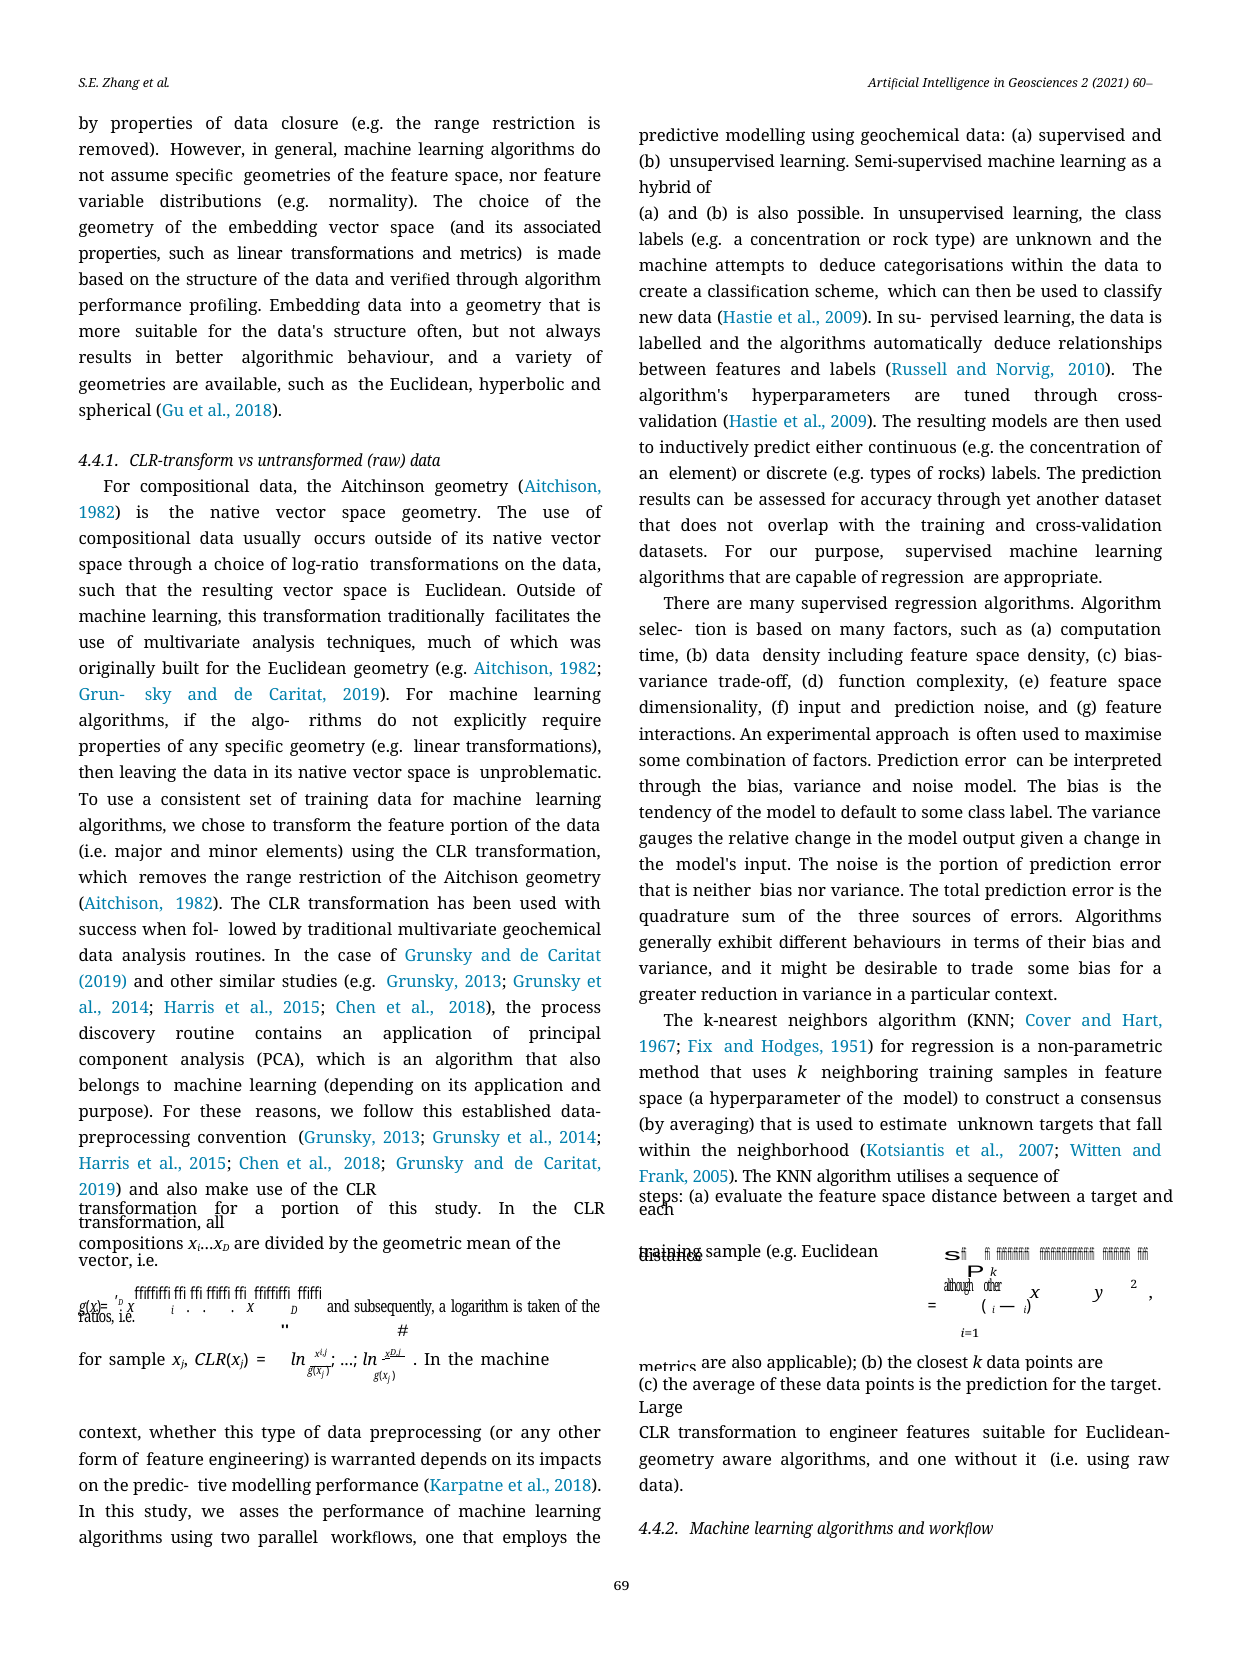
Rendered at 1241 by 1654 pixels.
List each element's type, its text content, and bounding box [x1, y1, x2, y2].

list CLR-transform vs untransformed (raw) data [78, 449, 605, 472]
list Machine learning algorithms and workflow [966, 1524, 1173, 1537]
text context, whether this type of data preprocessing (or any other form of feature engineering) is warranted depends on its impacts on the predic- tive modelling performance (Karpatne et al., 2018). In this study, we asses the performance of machine learning algorithms using two parallel workflows, one that employs the CLR transformation to engineer features suitable for Euclidean-geometry aware algorithms, and one without it (i.e. using raw data). [78, 1421, 601, 1548]
text There are many supervised regression algorithms. Algorithm selec- tion is based on many factors, such as (a) computation time, (b) data density including feature space density, (c) bias-variance trade-off, (d) function complexity, (e) feature space dimensionality, (f) input and prediction noise, and (g) feature interactions. An experimental approach is often used to maximise some combination of factors. Prediction error can be interpreted through the bias, variance and noise model. The bias is the tendency of the model to default to some class label. The variance gauges the relative change in the model output given a change in the model's input. The noise is the portion of prediction error that is neither bias nor variance. The total prediction error is the quadrature sum of the three sources of errors. Algorithms generally exhibit different behaviours in terms of their bias and variance, and it might be desirable to trade some bias for a greater reduction in variance in a particular context. [638, 592, 1162, 1005]
picture [311, 1001, 318, 1007]
text by properties of data closure (e.g. the range restriction is removed). However, in general, machine learning algorithms do not assume specific geometries of the feature space, nor feature variable distributions (e.g. normality). The choice of the geometry of the embedding vector space (and its associated properties, such as linear transformations and metrics) is made based on the structure of the data and verified through algorithm performance profiling. Embedding data into a geometry that is more suitable for the data's structure often, but not always results in better algorithmic behaviour, and a variety of geometries are available, such as the Euclidean, hyperbolic and spherical (Gu et al., 2018). [78, 112, 601, 421]
picture [1133, 1147, 1140, 1155]
text g(xj ) [67, 1362, 330, 1381]
picture [720, 1170, 727, 1176]
text (c) the average of these data points is the prediction for the target. Large [638, 1373, 1173, 1418]
text For compositional data, the Aitchinson geometry (Aitchison, 1982) is the native vector space geometry. The use of compositional data usually occurs outside of its native vector space through a choice of log-ratio transformations on the data, such that the resulting vector space is Euclidean. Outside of machine learning, this transformation traditionally facilitates the use of multivariate analysis techniques, much of which was originally built for the Euclidean geometry (e.g. Aitchison, 1982; Grun- sky and de Caritat, 2019). For machine learning algorithms, if the algo- rithms do not explicitly require properties of any specific geometry (e.g. linear transformations), then leaving the data in its native vector space is unproblematic. To use a consistent set of training data for machine learning algorithms, we chose to transform the feature portion of the data (i.e. major and minor elements) using the CLR transformation, which removes the range restriction of the Aitchison geometry (Aitchison, 1982). The CLR transformation has been used with success when fol- lowed by traditional multivariate geochemical data analysis routines. In the case of Grunsky and de Caritat (2019) and other similar studies (e.g. Grunsky, 2013; Grunsky et al., 2014; Harris et al., 2015; Chen et al., 2018), the process discovery routine contains an application of principal component analysis (PCA), which is an algorithm that also belongs to machine learning (depending on its application and purpose). For these reasons, we follow this established data-preprocessing convention (Grunsky, 2013; Grunsky et al., 2014; Harris et al., 2015; Chen et al., 2018; Grunsky and de Caritat, 2019) and also make use of the CLR [78, 474, 601, 1200]
picture [442, 1482, 449, 1490]
picture [850, 1040, 857, 1046]
list Machine learning algorithms and workflow [638, 1524, 966, 1537]
text g(xj ) [373, 1367, 397, 1385]
text transformation for a portion of this study. In the CLR transformation, all [78, 1204, 605, 1231]
picture [139, 1002, 144, 1010]
text g(x)= ,D xﬃﬃﬃiﬃ.ﬃ.ﬃﬃ.ﬃxﬃﬃﬃDﬃﬃ and subsequently, a logarithm is taken of the ratios, i.e. [78, 1305, 605, 1325]
text (a) and (b) is also possible. In unsupervised learning, the class labels (e.g. a concentration or rock type) are unknown and the machine attempts to deduce categorisations within the data to create a classification scheme, which can then be used to classify new data (Hastie et al., 2009). In su- pervised learning, the data is labelled and the algorithms automatically deduce relationships between features and labels (Russell and Norvig, 2010). The algorithm's hyperparameters are tuned through cross-validation (Hastie et al., 2009). The resulting models are then used to inductively predict either continuous (e.g. the concentration of an element) or discrete (e.g. types of rocks) labels. The prediction results can be assessed for accuracy through yet another dataset that does not overlap with the training and cross-validation datasets. For our purpose, supervised machine learning algorithms that are capable of regression are appropriate. [638, 201, 1162, 589]
text The k-nearest neighbors algorithm (KNN; Cover and Hart, 1967; Fix and Hodges, 1951) for regression is a non-parametric method that uses k neighboring training samples in feature space (a hyperparameter of the model) to construct a consensus (by averaging) that is used to estimate unknown targets that fall within the neighborhood (Kotsiantis et al., 2007; Witten and Frank, 2005). The KNN algorithm utilises a sequence of [638, 1009, 1162, 1188]
picture [586, 1131, 593, 1140]
picture [957, 366, 964, 374]
text " # i=1 [87, 1325, 1173, 1341]
text compositions xi...xD are divided by the geometric mean of the vector, i.e. [78, 1236, 605, 1270]
text context, whether this type of data preprocessing (or any other form of feature engineering) is warranted depends on its impacts on the predic- tive modelling performance (Karpatne et al., 2018). In this study, we asses the performance of machine learning algorithms using two parallel workflows, one that employs the CLR transformation to engineer features suitable for Euclidean-geometry aware algorithms, and one without it (i.e. using raw data). [638, 1421, 1169, 1496]
picture [218, 1157, 225, 1163]
picture [804, 418, 811, 426]
picture [1082, 1017, 1089, 1025]
text predictive modelling using geochemical data: (a) supervised and (b) unsupervised learning. Semi-supervised machine learning as a hybrid of [638, 123, 1162, 198]
text sﬃPﬃkﬃﬃﬃﬃﬃﬃxﬃﬃﬃﬃﬃﬃﬃﬃﬃﬃyﬃﬃﬃﬃﬃ2ﬃﬃ, although other [943, 1236, 1173, 1297]
picture [308, 691, 315, 699]
picture [475, 664, 480, 672]
text steps: (a) evaluate the feature space distance between a target and each [638, 1191, 1173, 1218]
